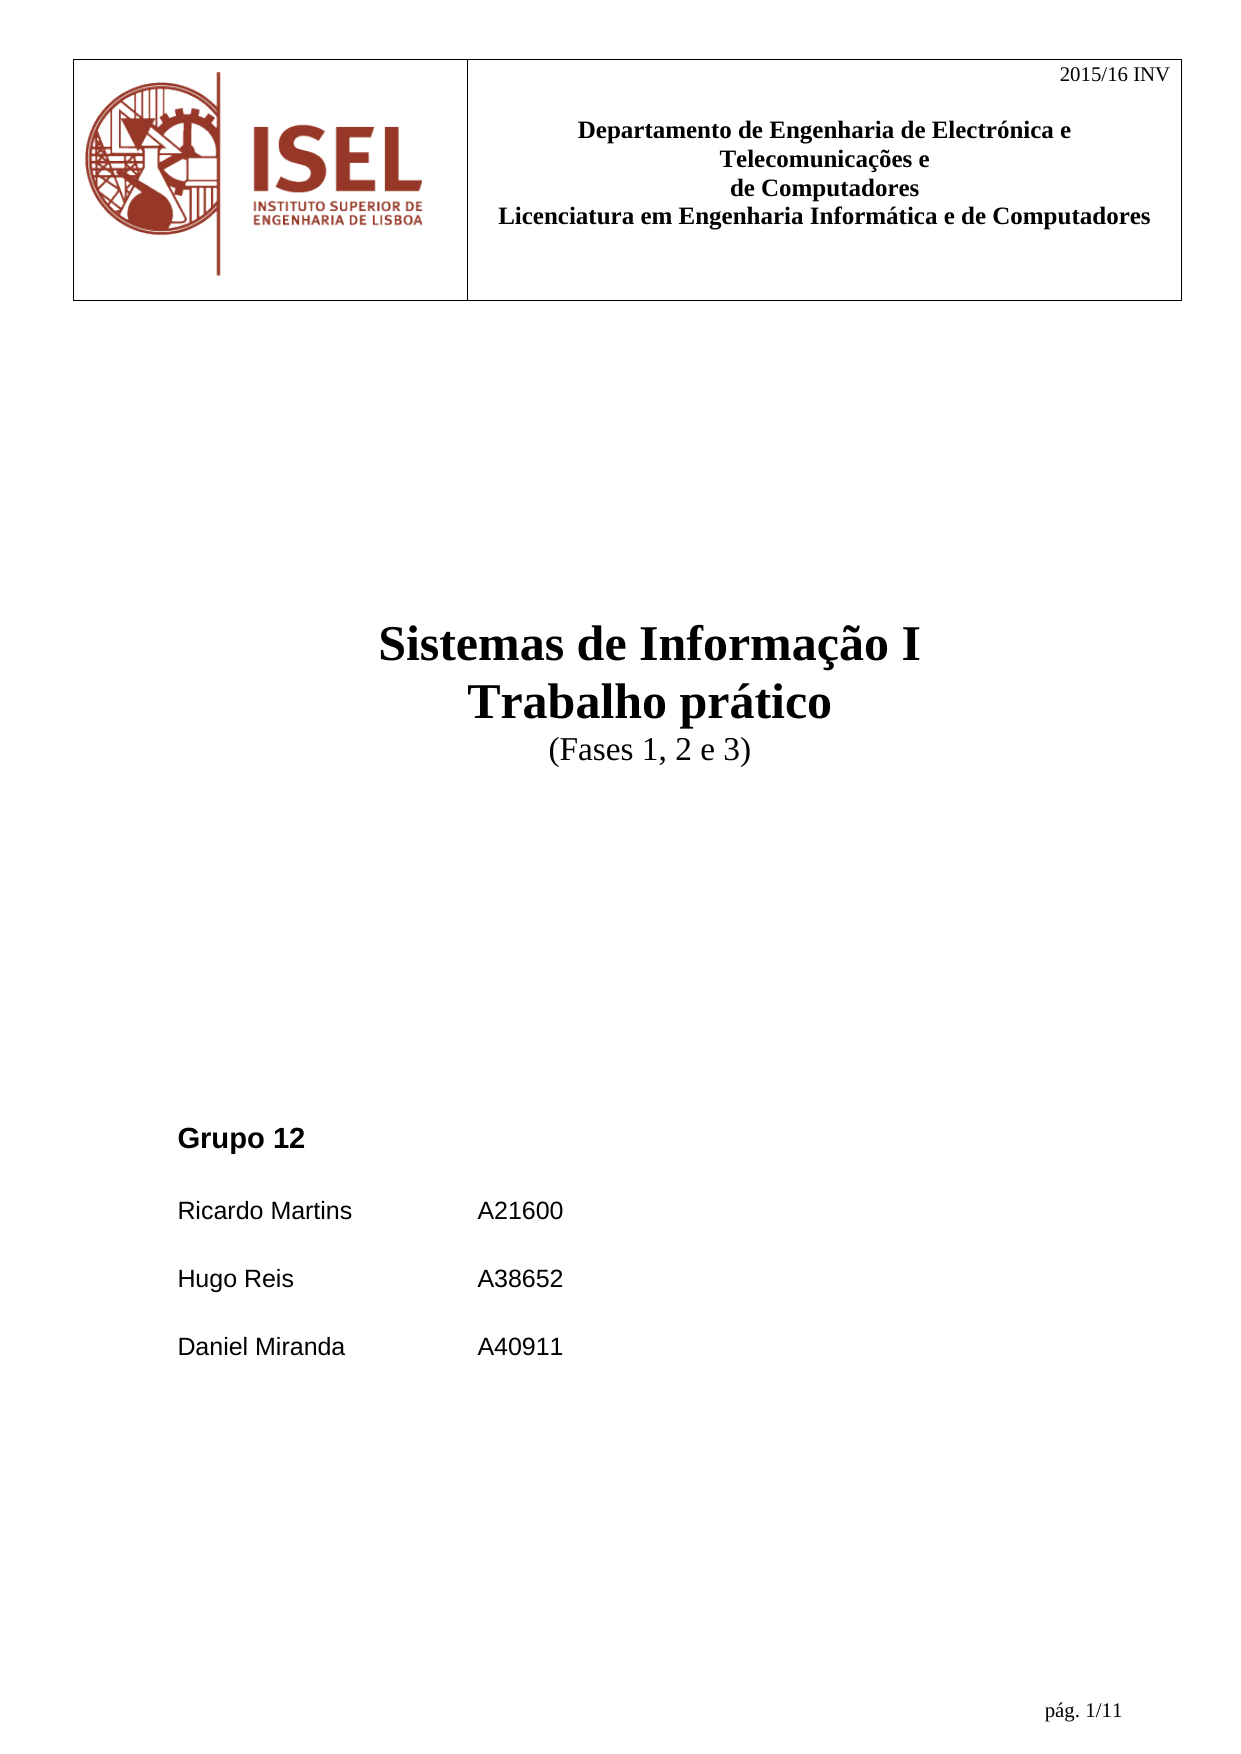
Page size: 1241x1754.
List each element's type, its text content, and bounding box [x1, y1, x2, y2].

text (Fases 1, 2 e 3) [177, 729, 1122, 767]
picture [85, 72, 423, 276]
text Trabalho prático [177, 672, 1122, 729]
text Sistemas de Informação I [177, 614, 1122, 672]
text Grupo 12 [177, 1121, 1122, 1154]
text Ricardo Martins A21600 [177, 1196, 1122, 1225]
text Hugo Reis A38652 [177, 1264, 1122, 1293]
text Daniel Miranda A40911 [177, 1332, 1122, 1361]
